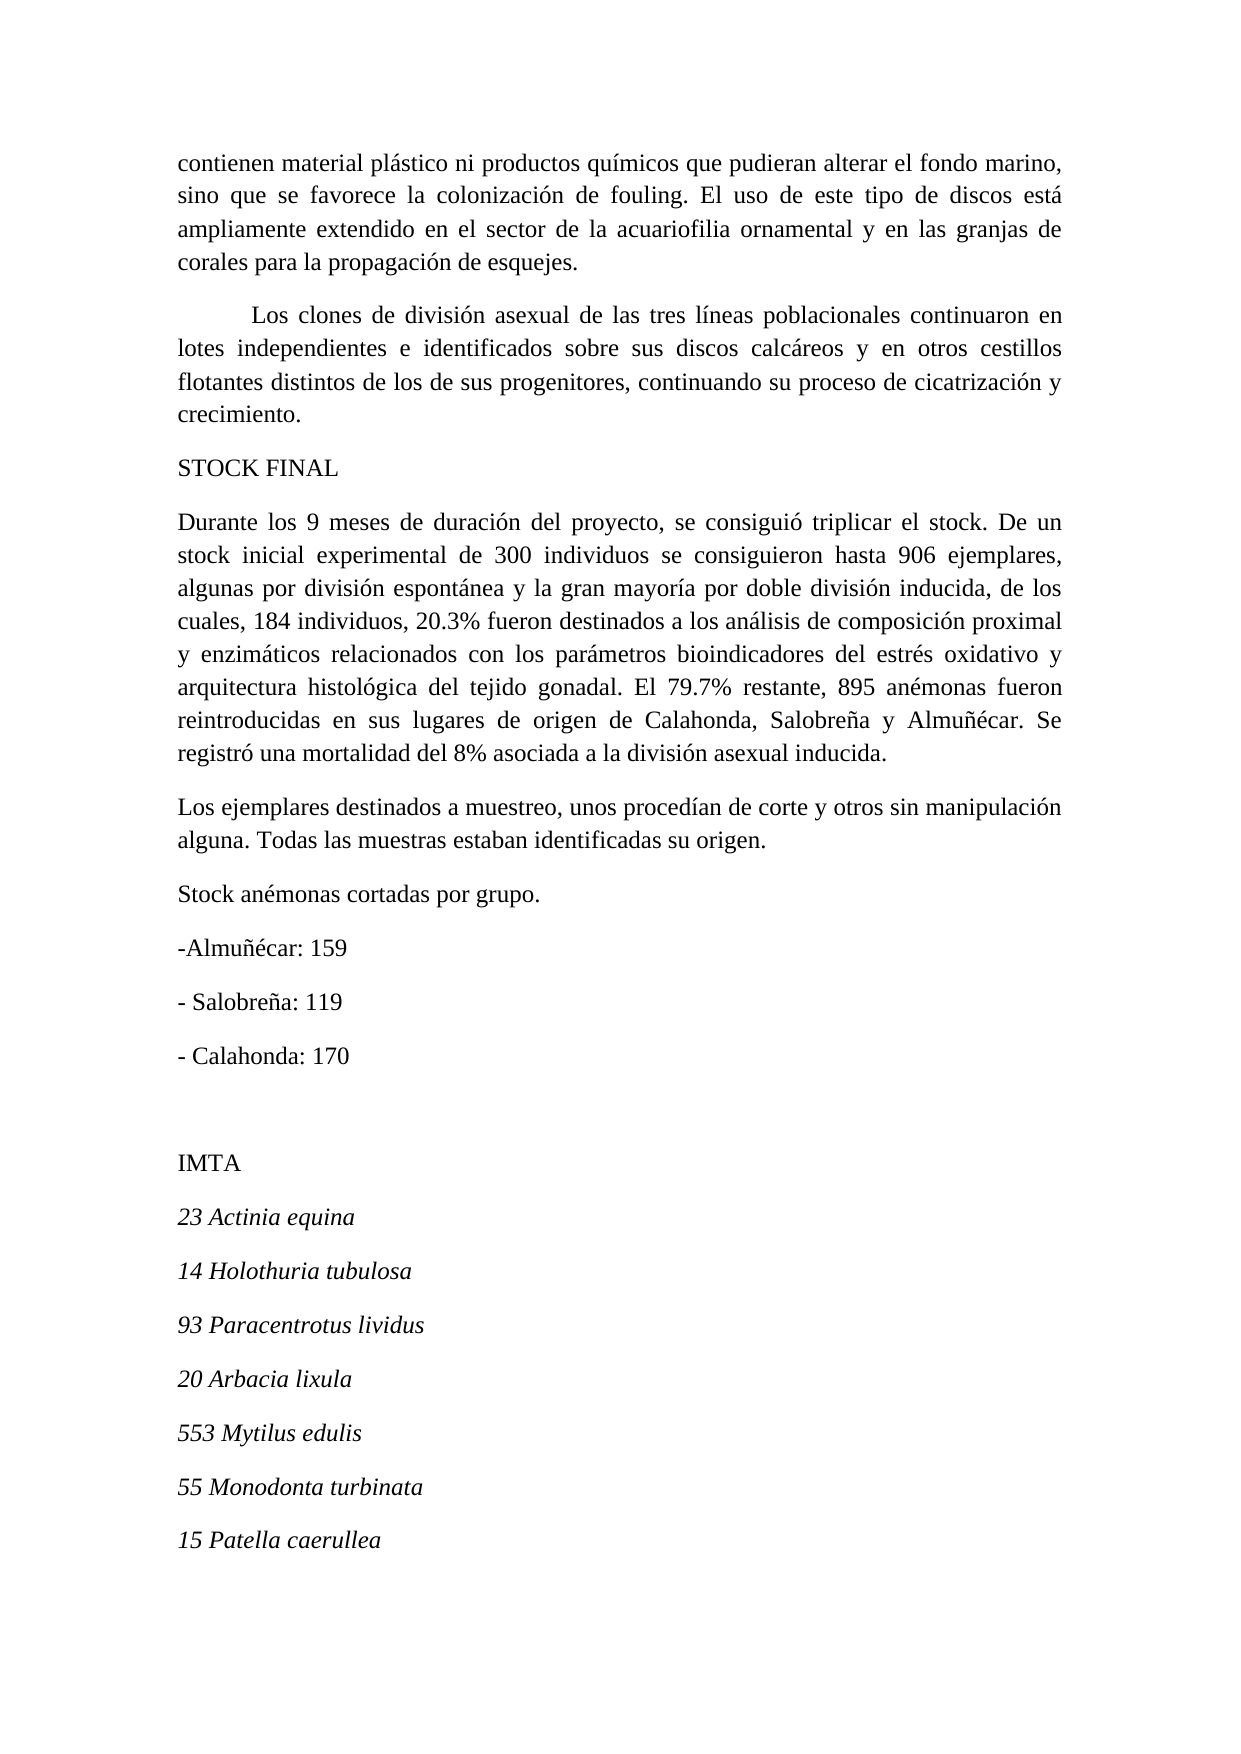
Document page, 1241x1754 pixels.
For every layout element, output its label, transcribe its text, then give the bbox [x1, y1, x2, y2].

text Los clones de división asexual de las tres líneas poblacionales continuaron en lotes independientes e identificados sobre sus discos calcáreos y en otros cestillos flotantes distintos de los de sus progenitores, continuando su proceso de cicatrización y crecimiento. [177, 301, 1063, 428]
text IMTA [177, 1148, 1063, 1177]
text 15 Patella caerullea [177, 1525, 1063, 1554]
text Durante los 9 meses de duración del proyecto, se consiguió triplicar el stock. De un stock inicial experimental de 300 individuos se consiguieron hasta 906 ejemplares, algunas por división espontánea y la gran mayoría por doble división inducida, de los cuales, 184 individuos, 20.3% fueron destinados a los análisis de composición proximal y enzimáticos relacionados con los parámetros bioindicadores del estrés oxidativo y arquitectura histológica del tejido gonadal. El 79.7% restante, 895 anémonas fueron reintroducidas en sus lugares de origen de Calahonda, Salobreña y Almuñécar. Se registró una mortalidad del 8% asociada a la división asexual inducida. [177, 507, 1063, 767]
text 14 Holothuria tubulosa [177, 1256, 1063, 1285]
text Stock anémonas cortadas por grupo. [177, 879, 1063, 908]
text STOCK FINAL [177, 453, 1063, 482]
text Los ejemplares destinados a muestreo, unos procedían de corte y otros sin manipulación alguna. Todas las muestras estaban identificadas su origen. [177, 792, 1063, 854]
text 20 Arbacia lixula [177, 1364, 1063, 1393]
text -Almuñécar: 159 [177, 933, 1063, 962]
text 55 Monodonta turbinata [177, 1472, 1063, 1500]
text - Salobreña: 119 [177, 987, 1063, 1016]
text - Calahonda: 170 [177, 1041, 1063, 1069]
text 23 Actinia equina [177, 1202, 1063, 1231]
text 93 Paracentrotus lividus [177, 1310, 1063, 1339]
text 553 Mytilus edulis [177, 1418, 1063, 1446]
